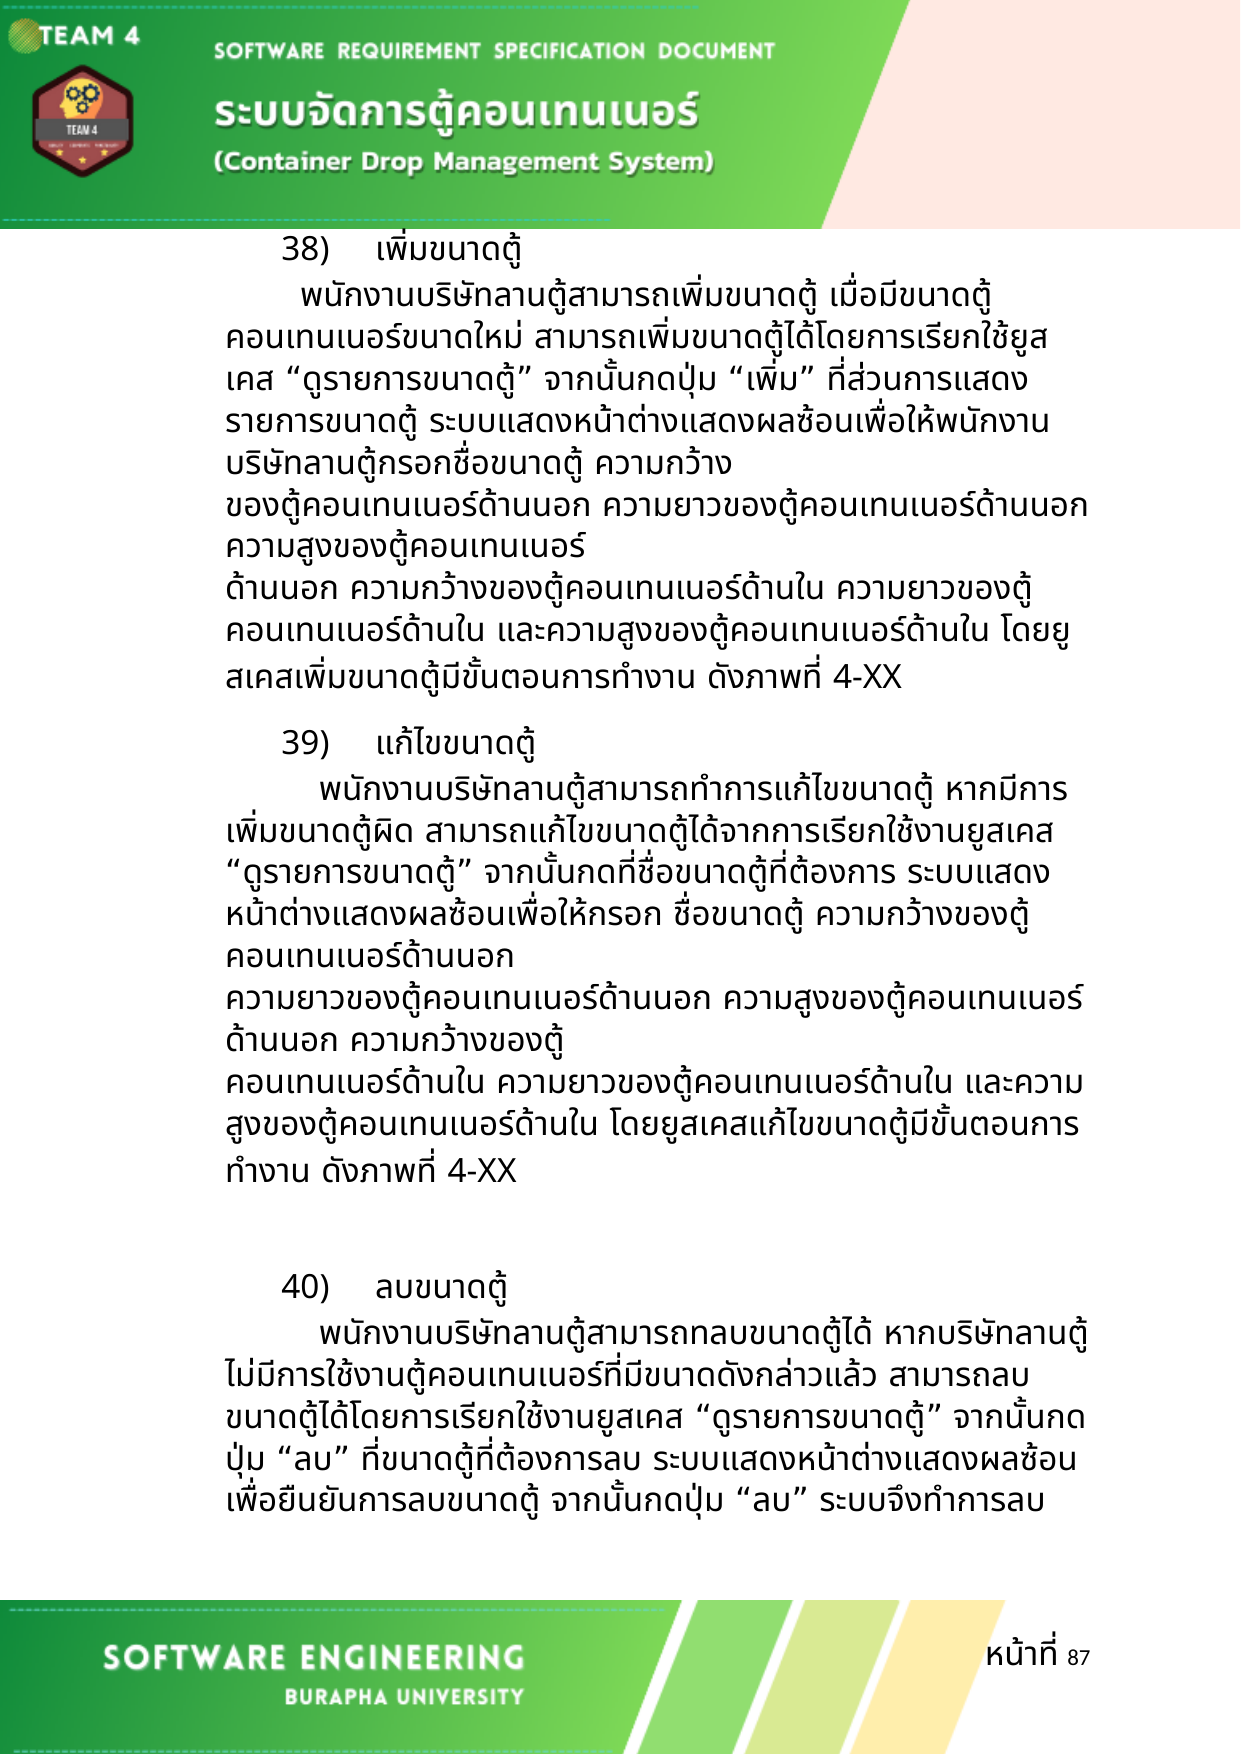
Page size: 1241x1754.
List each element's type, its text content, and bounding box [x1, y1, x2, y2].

picture [0, 0, 1241, 229]
list เพิ่มขนาดตู้ [281, 225, 1090, 276]
picture [0, 1600, 1241, 1754]
list แก้ไขขนาดตู้ [281, 719, 1090, 769]
list ลบขนาดตู้ [281, 1263, 1090, 1313]
text พนักงานบริษัทลานตู้สามารถเพิ่มขนาดตู้ เมื่อมีขนาดตู้คอนเทนเนอร์ขนาดใหม่ สามารถเพิ่มขนาดตู้ได้โดยการเรียกใช้ยูสเคส “ดูรายการขนาดตู้” จากนั้นกดปุ่ม “เพิ่ม” ที่ส่วนการแสดงรายการขนาดตู้ ระบบแสดงหน้าต่างแสดงผลซ้อนเพื่อให้พนักงานบริษัทลานตู้กรอกชื่อขนาดตู้ ความกว้าง ของตู้คอนเทนเนอร์ด้านนอก ความยาวของตู้คอนเทนเนอร์ด้านนอก ความสูงของตู้คอนเทนเนอร์ ด้านนอก ความกว้างของตู้คอนเทนเนอร์ด้านใน ความยาวของตู้คอนเทนเนอร์ด้านใน และความสูงของตู้คอนเทนเนอร์ด้านใน โดยยูสเคสเพิ่มขนาดตู้มีขั้นตอนการทำงาน ดังภาพที่ 4-XX [225, 276, 1090, 698]
text พนักงานบริษัทลานตู้สามารถทำการแก้ไขขนาดตู้ หากมีการเพิ่มขนาดตู้ผิด สามารถแก้ไขขนาดตู้ได้จากการเรียกใช้งานยูสเคส “ดูรายการขนาดตู้” จากนั้นกดที่ชื่อขนาดตู้ที่ต้องการ ระบบแสดงหน้าต่างแสดงผลซ้อนเพื่อให้กรอก ชื่อขนาดตู้ ความกว้างของตู้คอนเทนเนอร์ด้านนอก ความยาวของตู้คอนเทนเนอร์ด้านนอก ความสูงของตู้คอนเทนเนอร์ด้านนอก ความกว้างของตู้ คอนเทนเนอร์ด้านใน ความยาวของตู้คอนเทนเนอร์ด้านใน และความสูงของตู้คอนเทนเนอร์ด้านใน โดยยูสเคสแก้ไขขนาดตู้มีขั้นตอนการทำงาน ดังภาพที่ 4-XX [225, 769, 1090, 1192]
